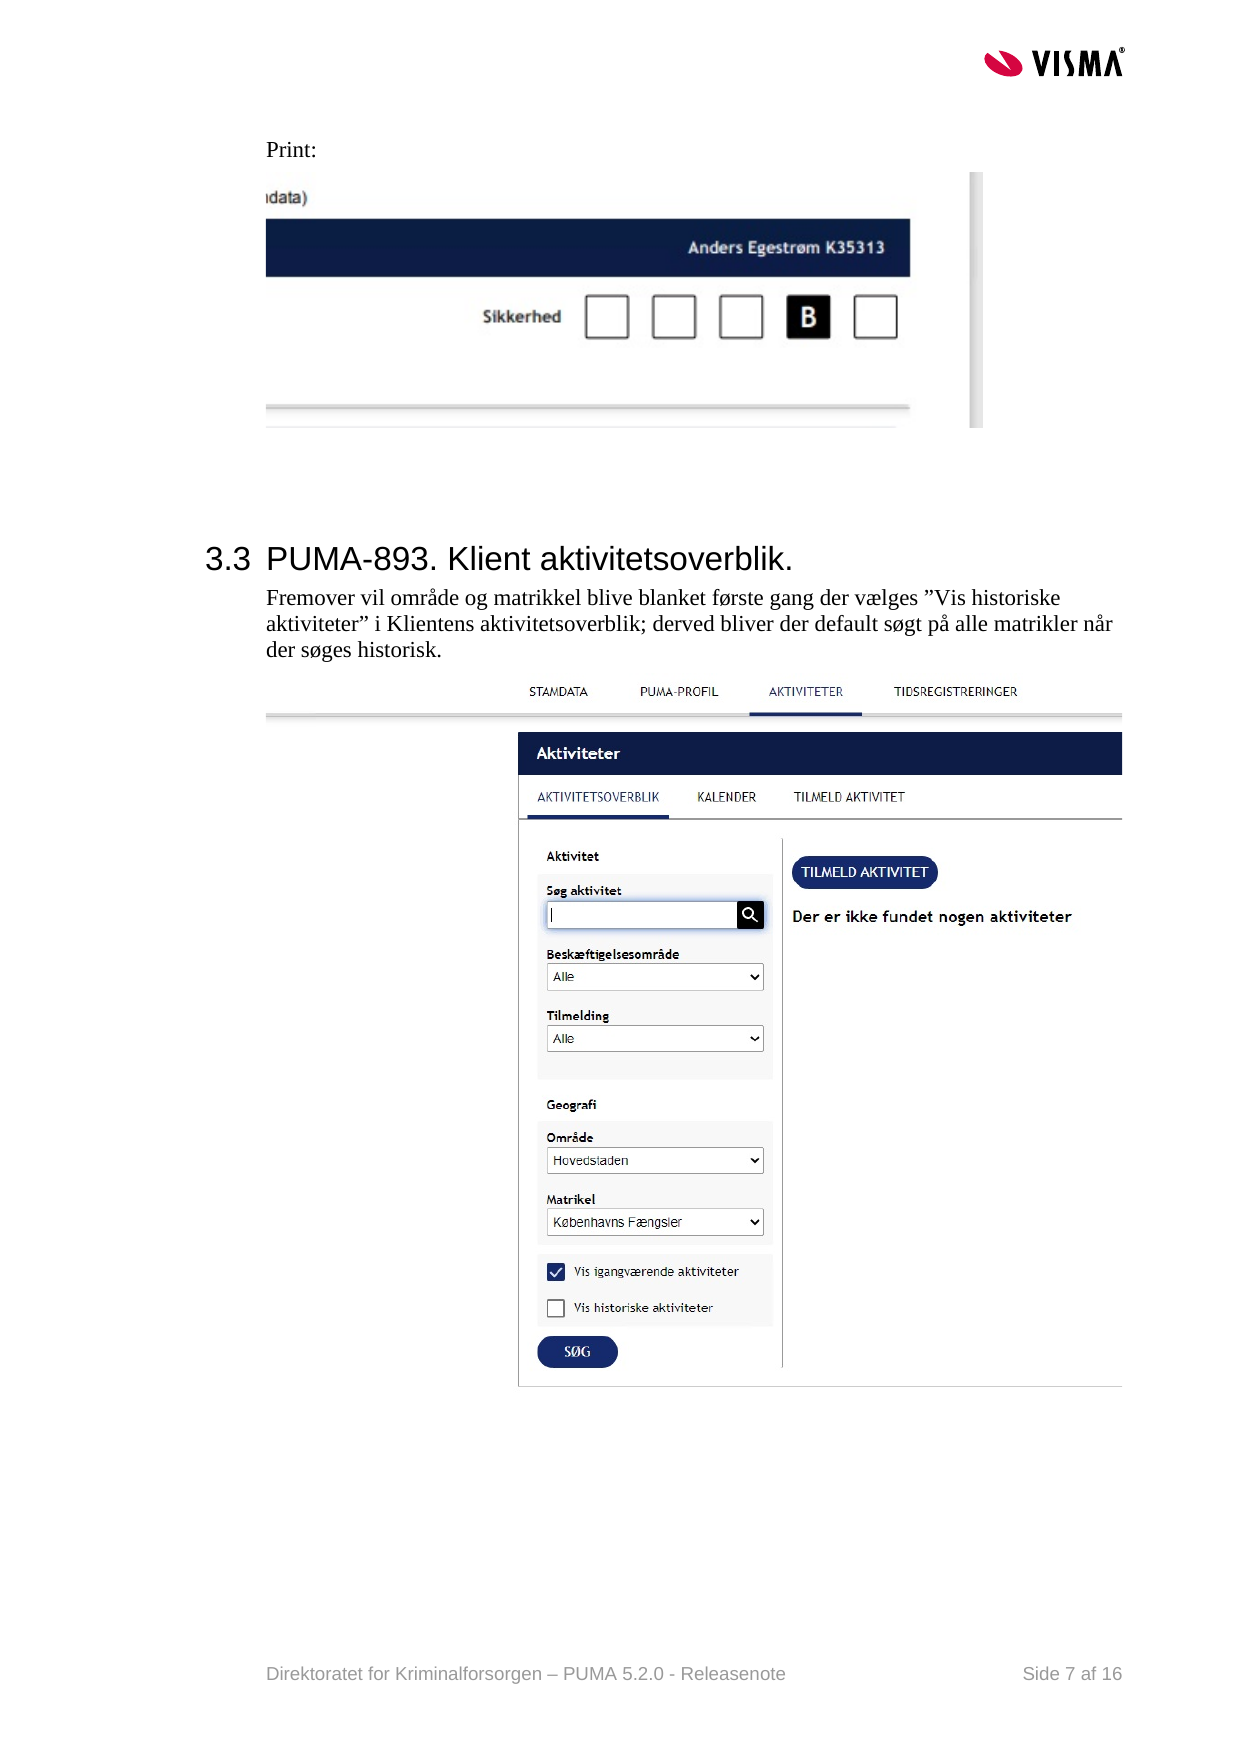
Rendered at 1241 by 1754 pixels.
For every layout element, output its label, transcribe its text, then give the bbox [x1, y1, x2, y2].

picture [265, 172, 983, 428]
text Fremover vil område og matrikkel blive blanket første gang der vælges ”Vis historiske aktiviteter” i Klientens aktivitetsoverblik; derved bliver der default søgt på alle matrikler når der søges historisk. [266, 584, 1122, 663]
text Print: [266, 136, 1122, 162]
subtitle PUMA-893. Klient aktivitetsoverblik. [251, 539, 1122, 577]
picture [265, 673, 1123, 1426]
